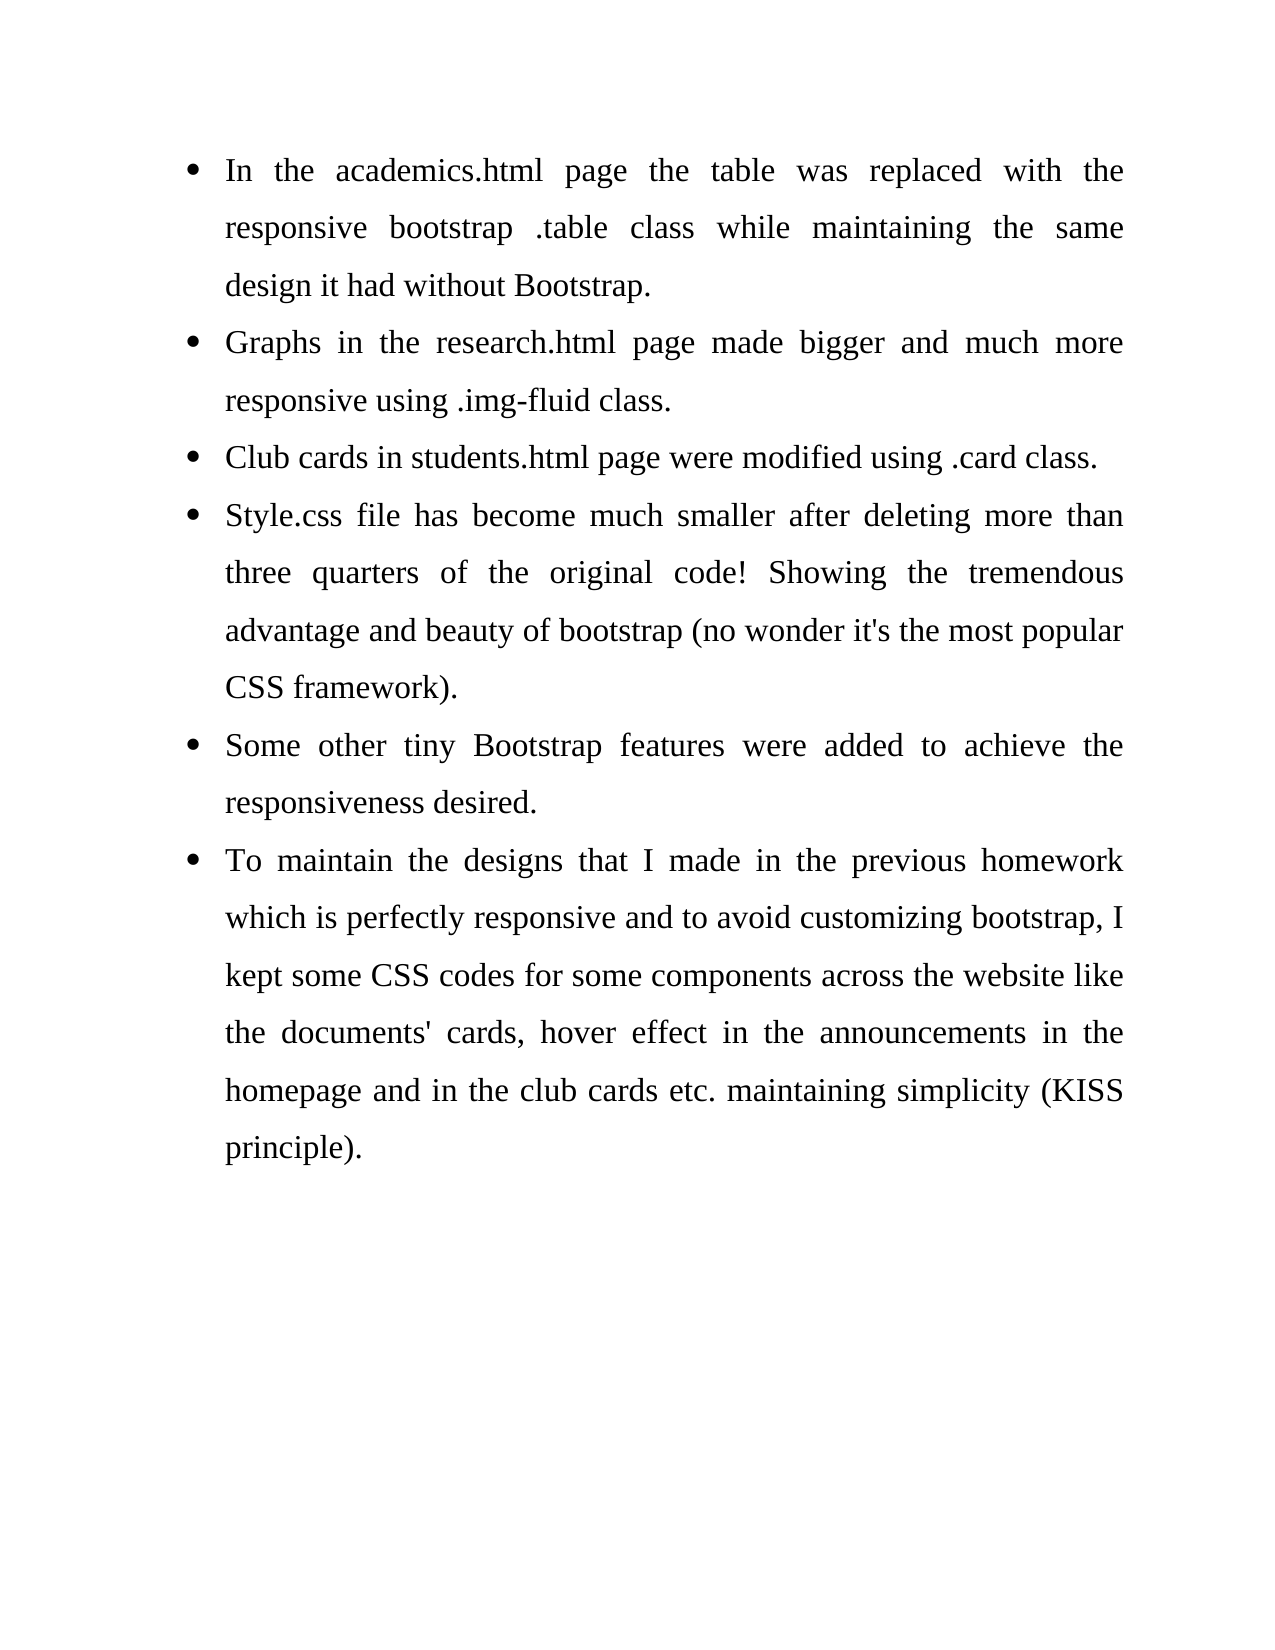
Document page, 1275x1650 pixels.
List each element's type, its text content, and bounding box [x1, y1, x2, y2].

list In the academics.html page the table was replaced with the responsive bootstrap .table class while maintaining the same design it had without Bootstrap. [187, 150, 1125, 303]
list Club cards in students.html page were modified using .card class. [187, 437, 1125, 476]
list Some other tiny Bootstrap features were added to achieve the responsiveness desired. [187, 725, 1125, 821]
list To maintain the designs that I made in the previous homework which is perfectly responsive and to avoid customizing bootstrap, I kept some CSS codes for some components across the website like the documents' cards, hover effect in the announcements in the homepage and in the club cards etc. maintaining simplicity (KISS principle). [187, 840, 1125, 1166]
list Graphs in the research.html page made bigger and much more responsive using .img-fluid class. [187, 322, 1125, 418]
list Style.css file has become much smaller after deleting more than three quarters of the original code! Showing the tremendous advantage and beauty of bootstrap (no wonder it's the most popular CSS framework). [187, 495, 1125, 706]
